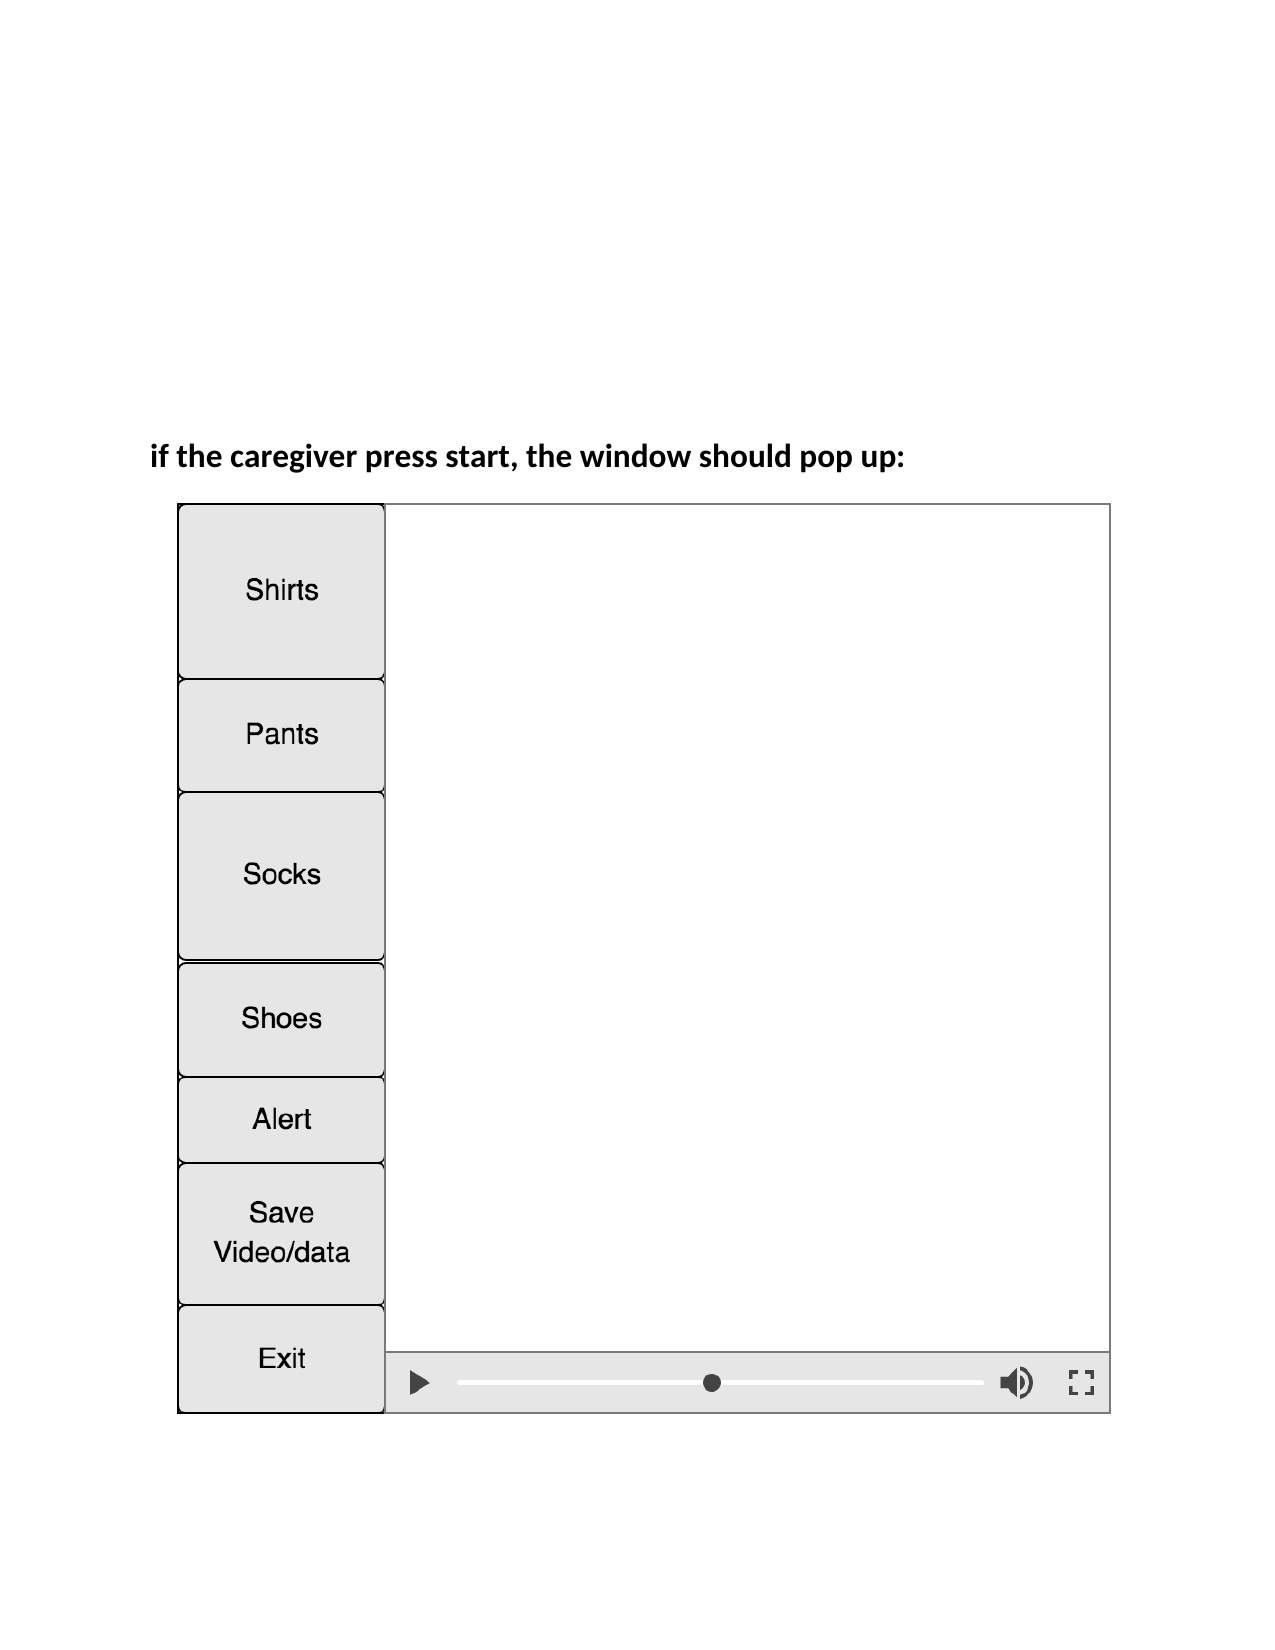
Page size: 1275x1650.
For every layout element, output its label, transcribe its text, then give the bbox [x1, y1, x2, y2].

text if the caregiver press start, the window should pop up: [150, 435, 1125, 475]
picture [150, 475, 1125, 1439]
